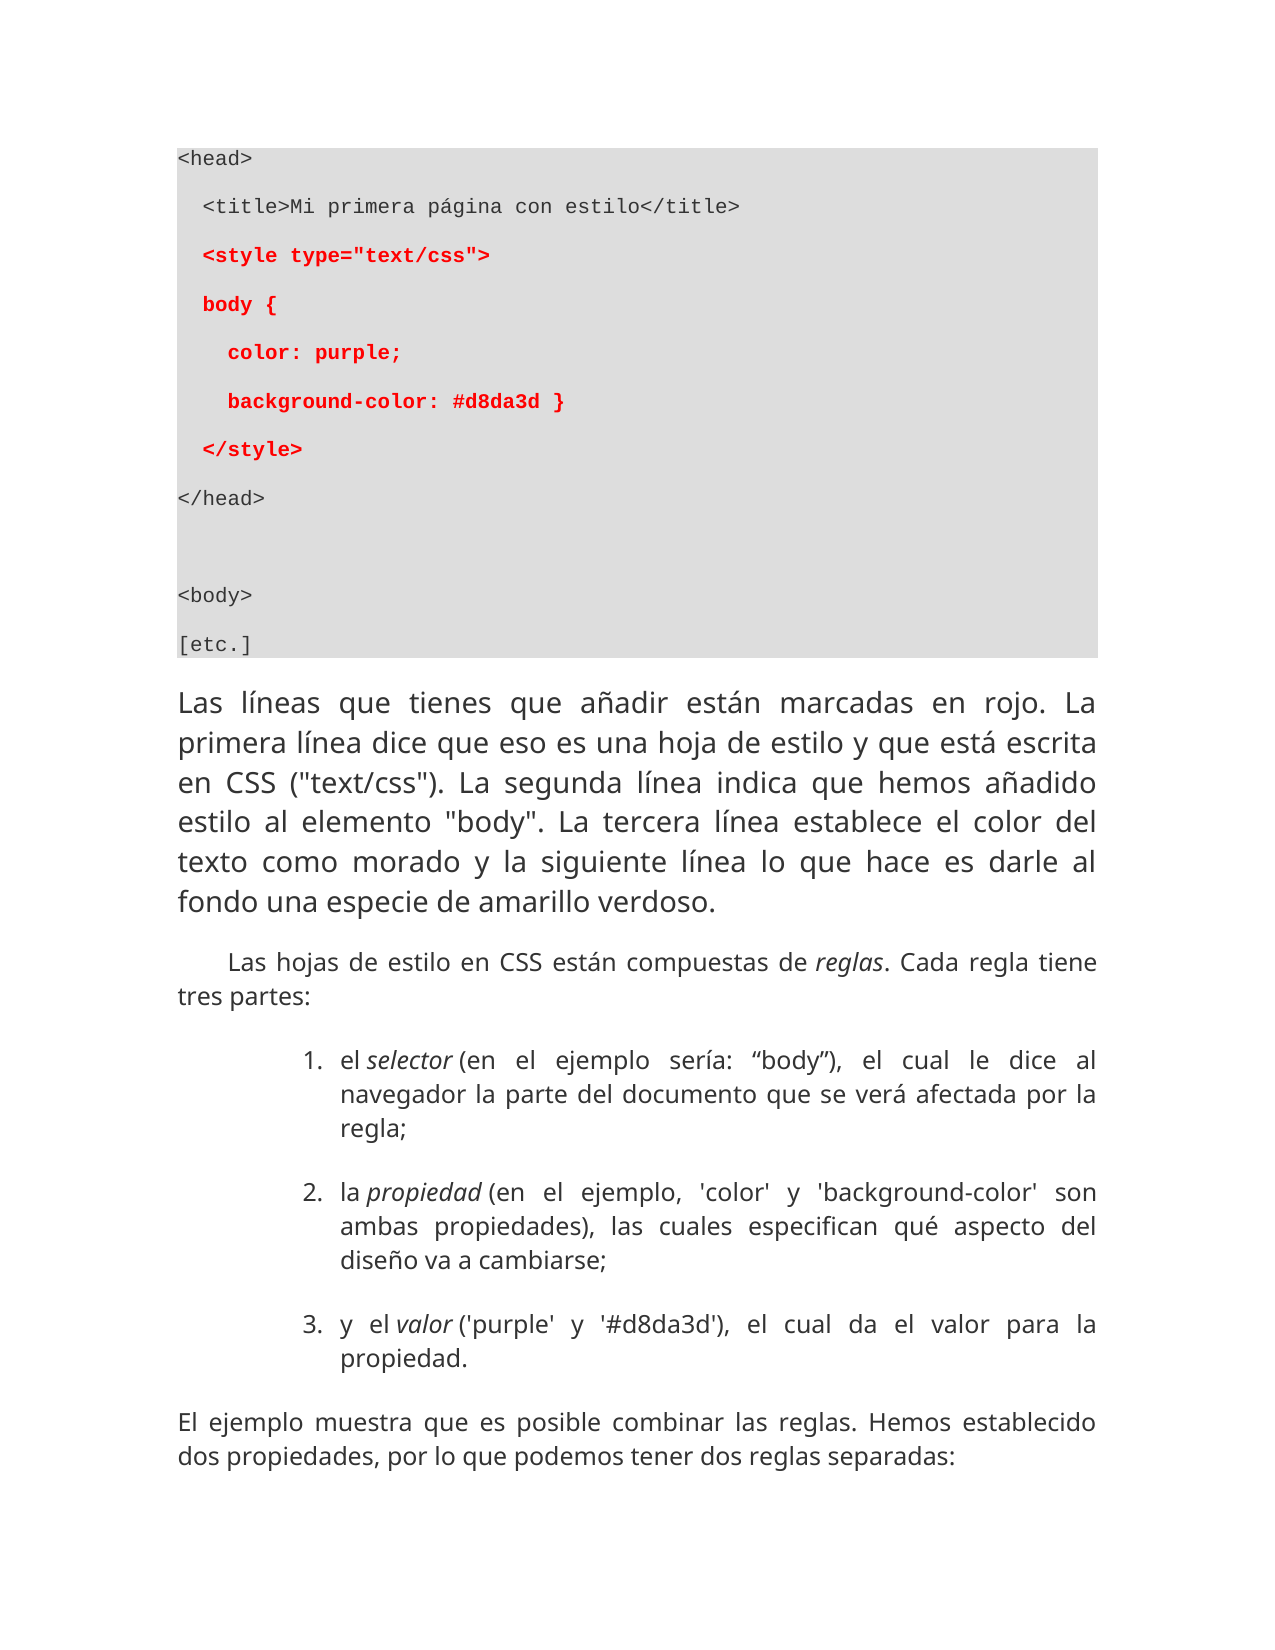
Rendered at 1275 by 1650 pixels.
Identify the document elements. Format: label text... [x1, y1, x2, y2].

text </head> [177, 488, 1098, 512]
text <title>Mi primera página con estilo</title> [177, 196, 1098, 220]
text Las líneas que tienes que añadir están marcadas en rojo. La primera línea dice que eso es una hoja de estilo y que está escrita en CSS ("text/css"). La segunda línea indica que hemos añadido estilo al elemento "body". La tercera línea establece el color del texto como morado y la siguiente línea lo que hace es darle al fondo una especie de amarillo verdoso. [177, 683, 1098, 921]
text <body> [177, 585, 1098, 609]
list la propiedad (en el ejemplo, 'color' y 'background-color' son ambas propiedades), las cuales especifican qué aspecto del diseño va a cambiarse; [302, 1174, 1098, 1277]
text El ejemplo muestra que es posible combinar las reglas. Hemos establecido dos propiedades, por lo que podemos tener dos reglas separadas: [177, 1405, 1098, 1473]
text [etc.] [177, 634, 1098, 658]
text Las hojas de estilo en CSS están compuestas de reglas. Cada regla tiene tres partes: [177, 921, 1098, 1012]
list y el valor ('purple' y '#d8da3d'), el cual da el valor para la propiedad. [302, 1307, 1098, 1375]
text <head> [177, 148, 1098, 171]
list el selector (en el ejemplo sería: “body”), el cual le dice al navegador la parte del documento que se verá afectada por la regla; [302, 1042, 1098, 1144]
text <style type="text/css"> [177, 245, 1098, 268]
text body { [177, 293, 1098, 317]
text color: purple; [177, 342, 1098, 366]
text </style> [177, 439, 1098, 463]
text background-color: #d8da3d } [177, 391, 1098, 414]
